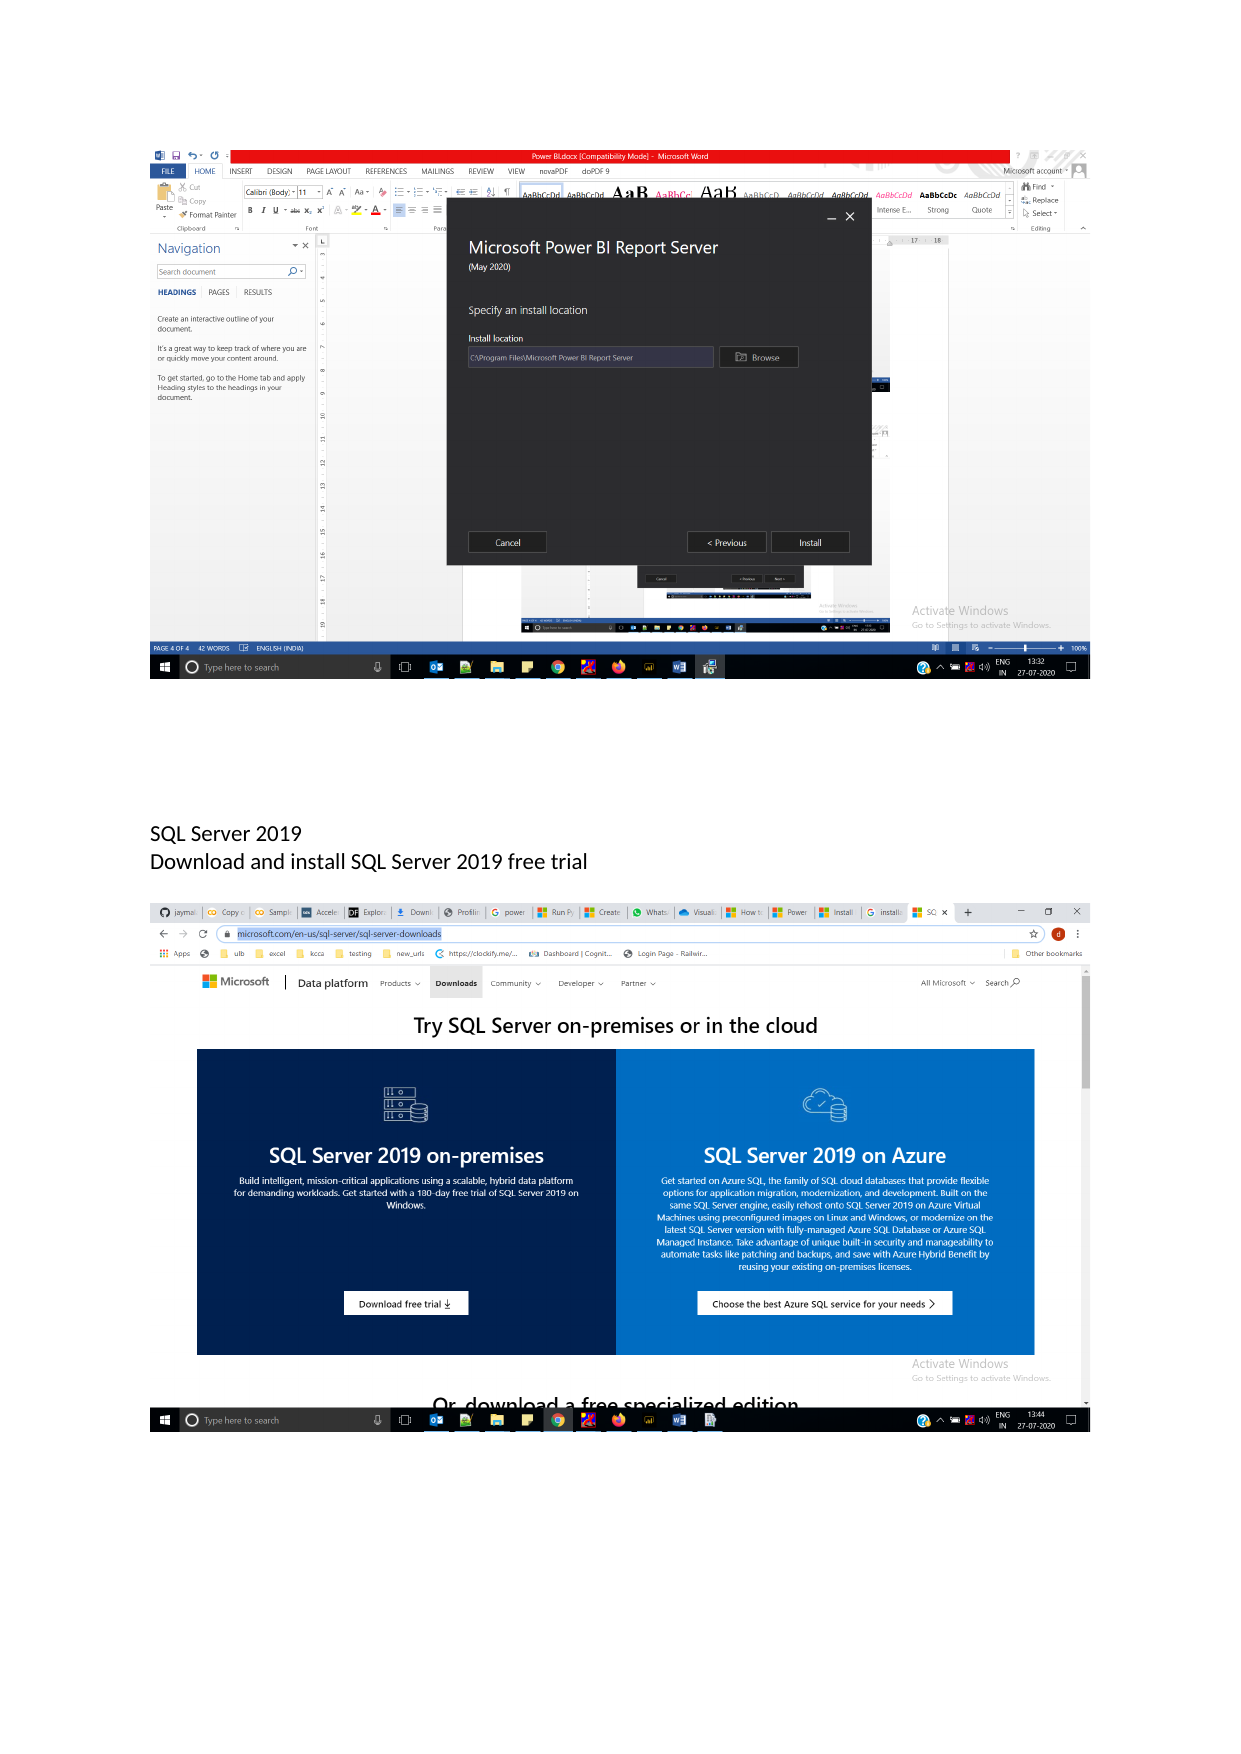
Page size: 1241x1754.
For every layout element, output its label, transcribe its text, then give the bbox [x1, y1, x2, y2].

text Download and install SQL Server 2019 free trial [150, 847, 1090, 875]
picture [150, 903, 1091, 1432]
picture [150, 150, 1091, 679]
text SQL Server 2019 [150, 819, 1090, 847]
